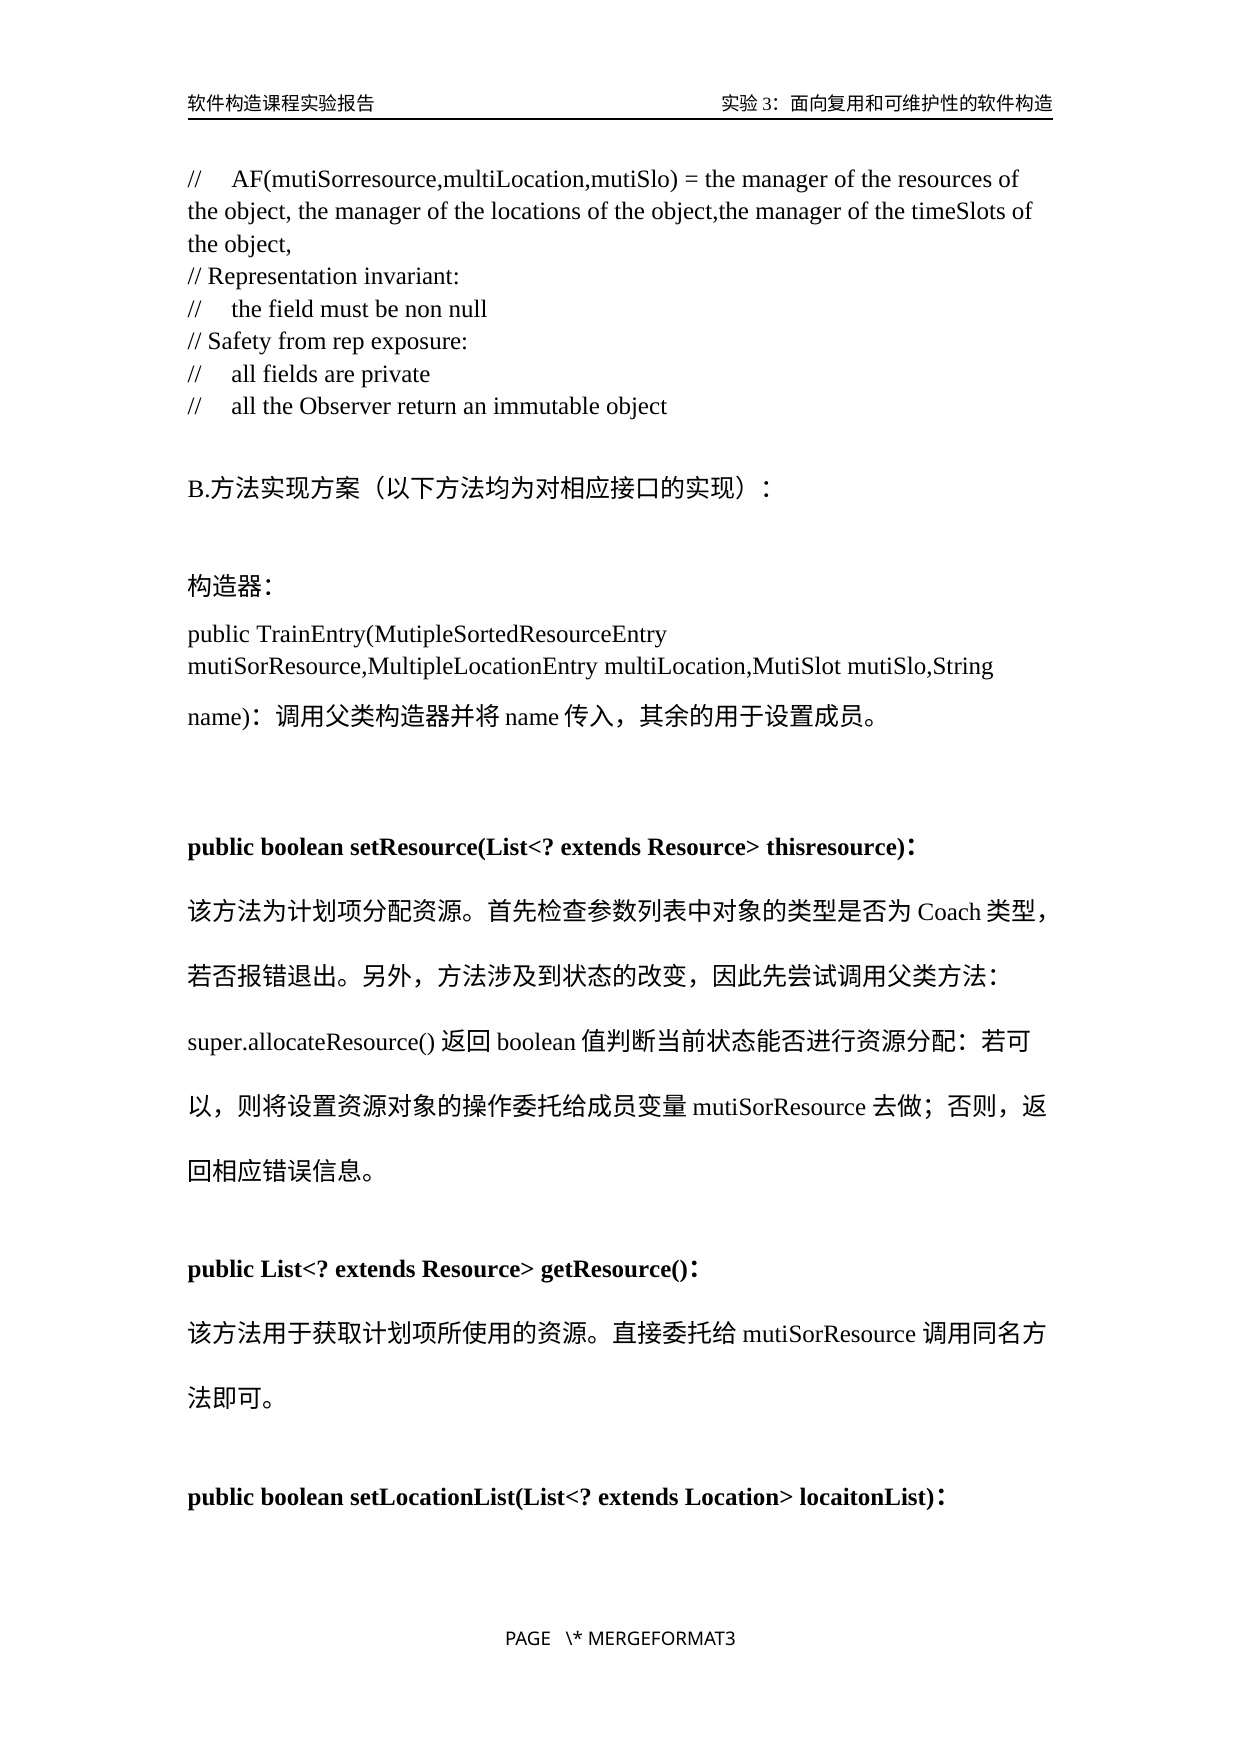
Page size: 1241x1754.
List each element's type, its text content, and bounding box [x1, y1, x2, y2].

text public boolean setResource(List<? extends Resource> thisresource)： [187, 812, 1053, 877]
text // Representation invariant: [187, 259, 1053, 292]
text super.allocateResource() 返回boolean值判断当前状态能否进行资源分配：若可以，则将设置资源对象的操作委托给成员变量mutiSorResource 去做；否则，返回相应错误信息。 [187, 1007, 1053, 1202]
text // AF(mutiSorresource,multiLocation,mutiSlo) = the manager of the resources of the object, the manager of the locations of the object,the manager of the timeSlots of the object, [187, 162, 1053, 259]
text public List<? extends Resource> getResource()： [187, 1234, 1053, 1299]
text // the field must be non null [187, 292, 1053, 324]
text // all fields are private [187, 357, 1053, 389]
text 该方法用于获取计划项所使用的资源。直接委托给mutiSorResource 调用同名方法即可。 [187, 1299, 1053, 1429]
text 构造器： [187, 552, 1053, 617]
text 该方法为计划项分配资源。首先检查参数列表中对象的类型是否为Coach类型，若否报错退出。另外，方法涉及到状态的改变，因此先尝试调用父类方法： [187, 877, 1053, 1007]
text public boolean setLocationList(List<? extends Location> locaitonList)： [187, 1462, 1053, 1527]
text // Safety from rep exposure: [187, 324, 1053, 357]
text // all the Observer return an immutable object [187, 389, 1053, 422]
text public TrainEntry(MutipleSortedResourceEntry mutiSorResource,MultipleLocationEntry multiLocation,MutiSlot mutiSlo,String name)：调用父类构造器并将name传入，其余的用于设置成员。 [187, 617, 1053, 747]
text B.方法实现方案（以下方法均为对相应接口的实现）： [187, 454, 1053, 519]
